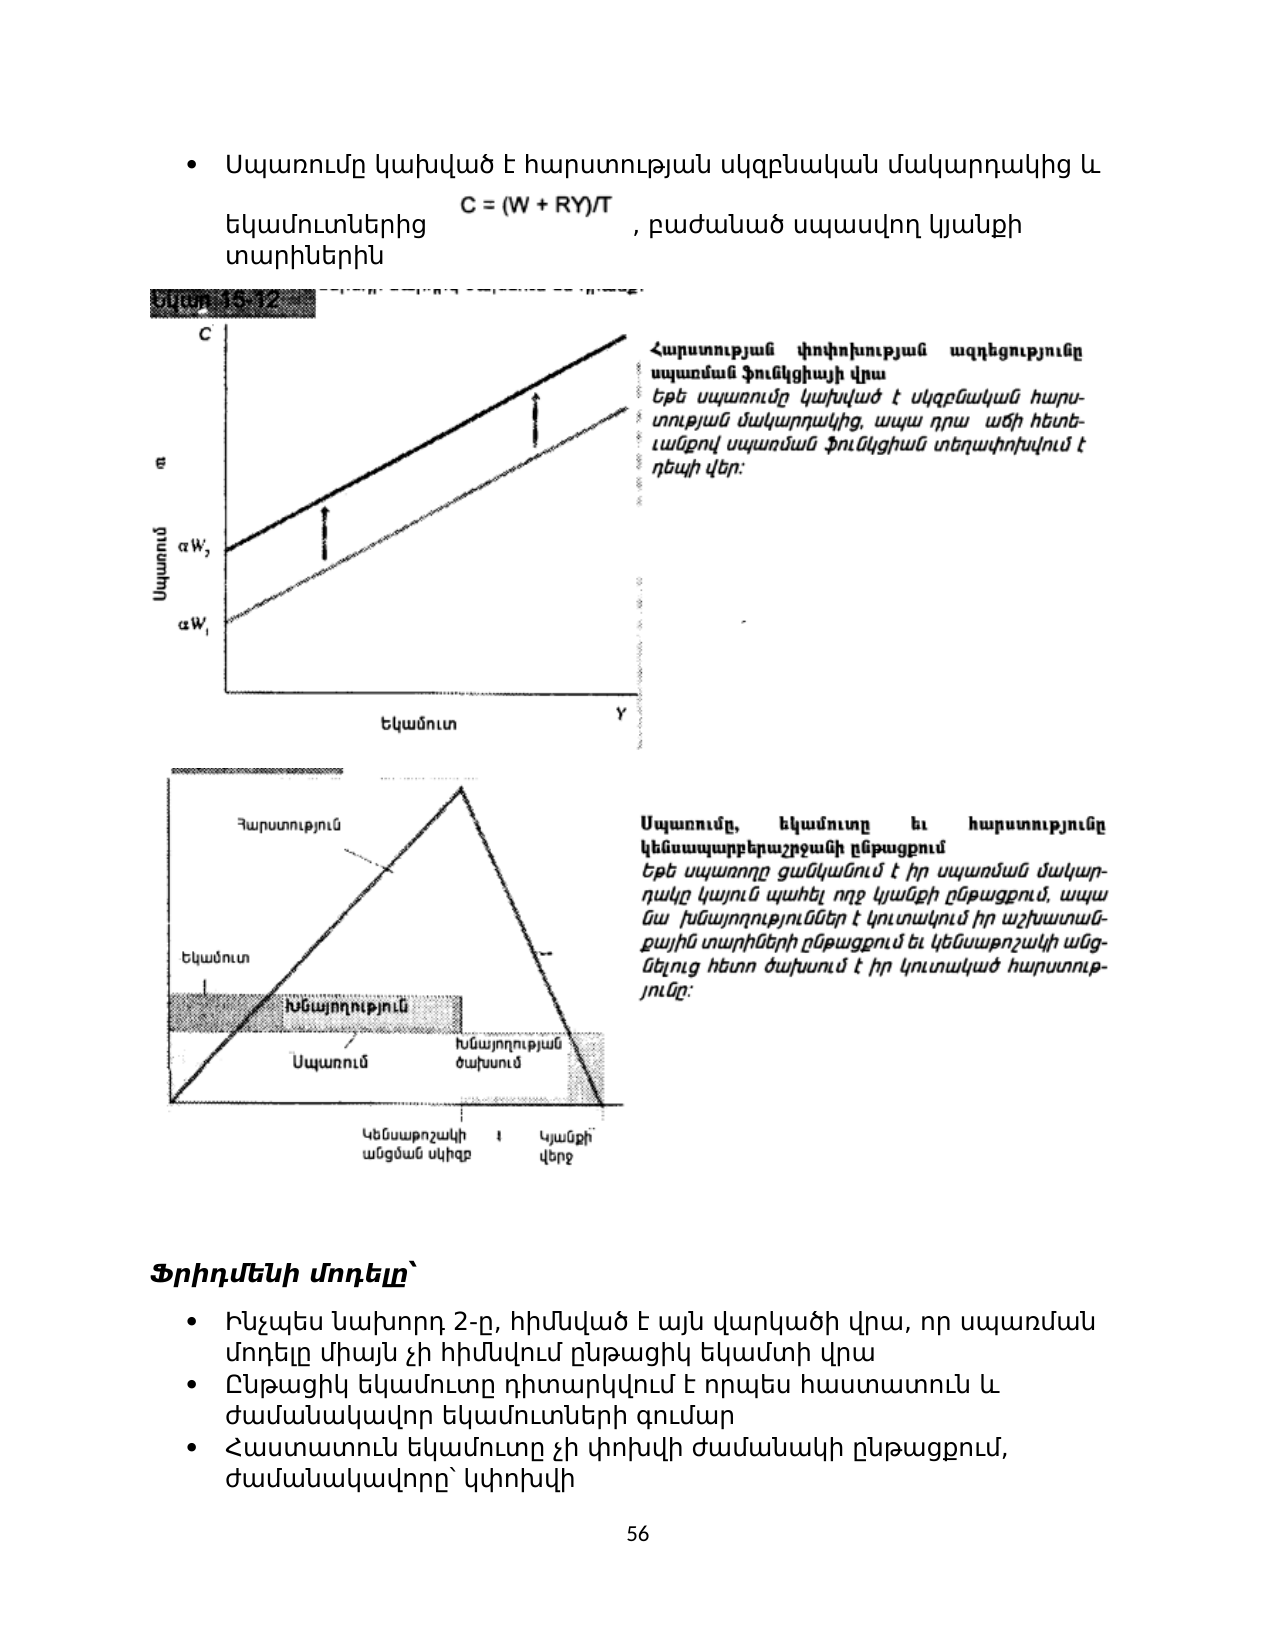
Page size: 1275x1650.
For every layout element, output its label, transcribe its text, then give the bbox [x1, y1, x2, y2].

picture [150, 768, 1125, 1192]
picture [435, 181, 633, 233]
text Ֆրիդմենի մոդելը՝ [150, 1259, 1125, 1288]
list Հաստատուն եկամուտը չի փոխվի ժամանակի ընթացքում, ժամանակավորը՝ կփոխվի [187, 1433, 1125, 1493]
list Ընթացիկ եկամուտը դիտարկվում է որպես հաստատուն և ժամանակավոր եկամուտների գումար [187, 1370, 1125, 1430]
list Սպառումը կախված է հարստության սկզբնական մակարդակից և եկամուտներից , բաժանած սպասվող կյանքի տարիներին [187, 150, 1125, 270]
list Ինչպես նախորդ 2-ը, հիմնված է այն վարկածի վրա, որ սպառման մոդելը միայն չի հիմնվում ընթացիկ եկամտի վրա [187, 1307, 1125, 1367]
picture [150, 289, 1125, 750]
